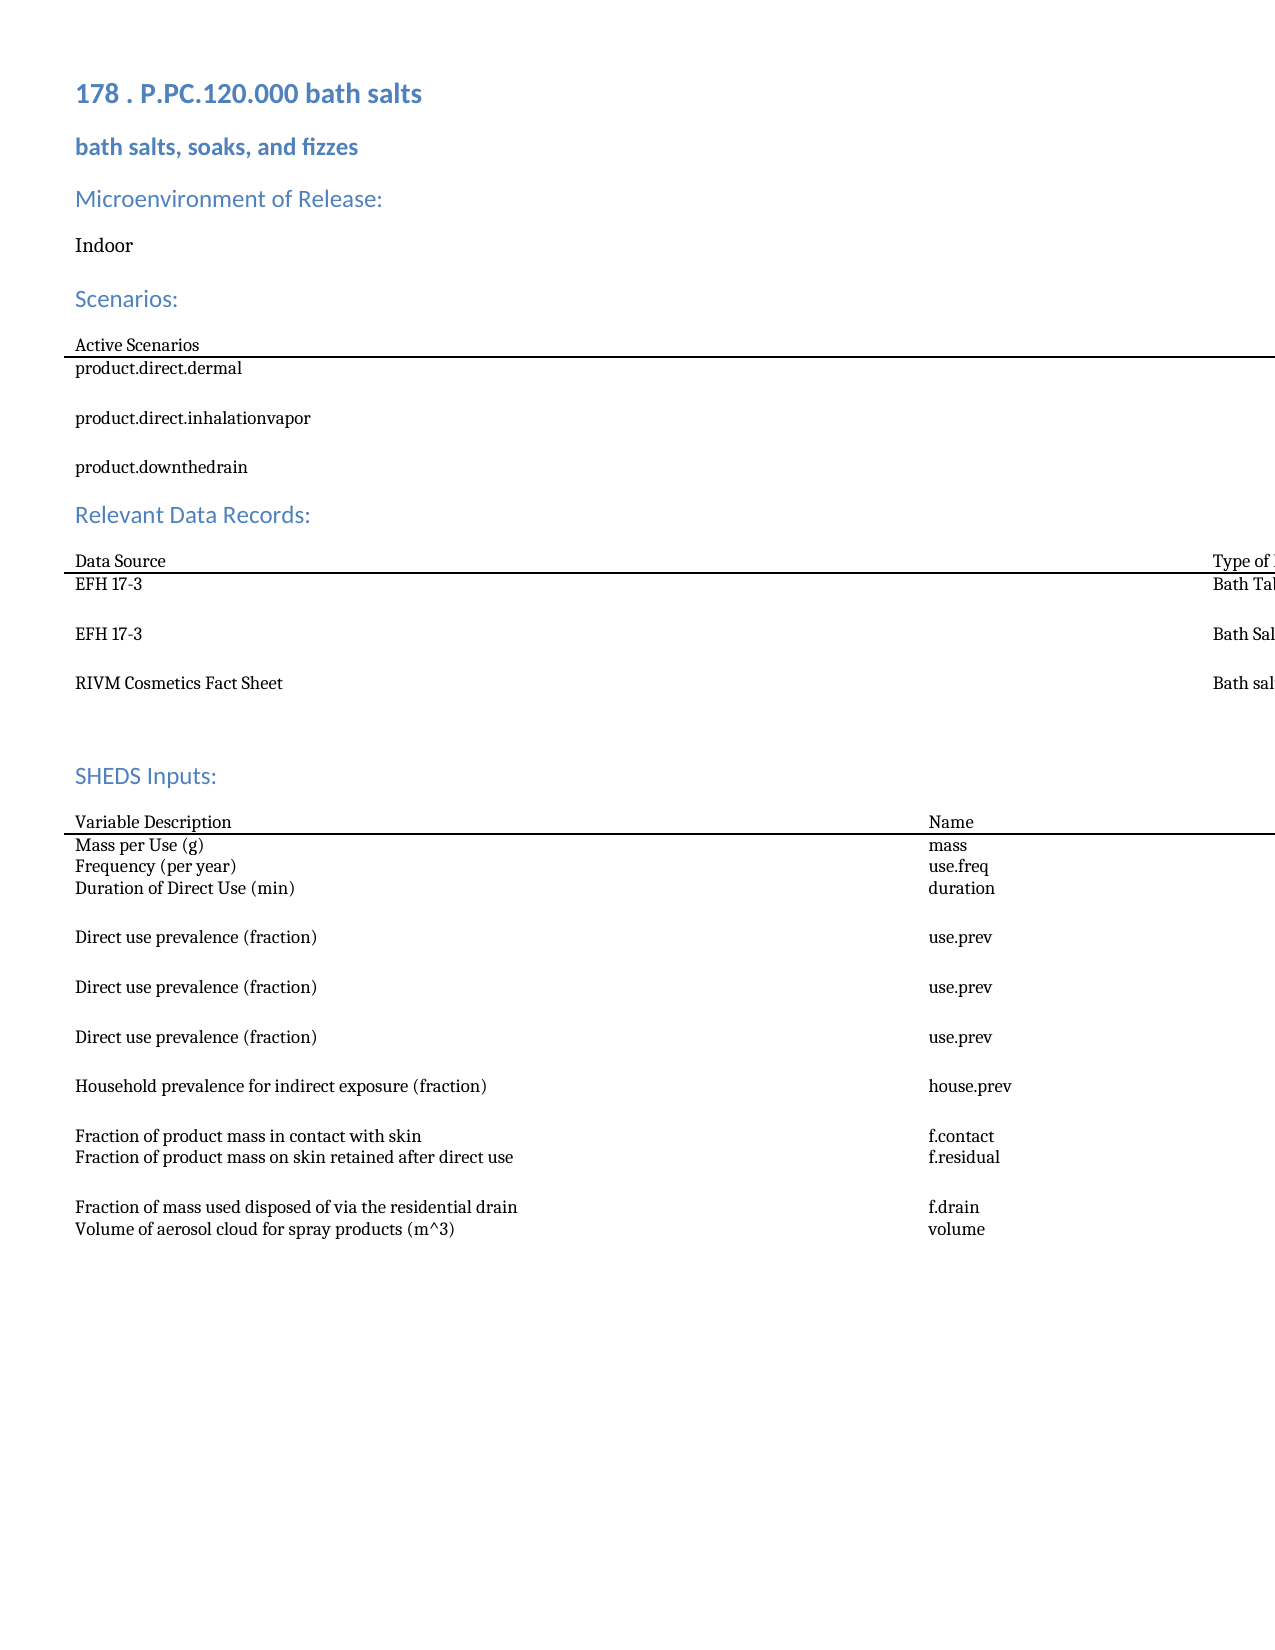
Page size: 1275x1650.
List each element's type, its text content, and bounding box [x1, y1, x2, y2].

subtitle Scenarios: [75, 283, 1200, 314]
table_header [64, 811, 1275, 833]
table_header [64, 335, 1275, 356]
subtitle 178 . P.PC.120.000 bath salts [75, 75, 1200, 111]
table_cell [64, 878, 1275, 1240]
subtitle Microenvironment of Release: [75, 183, 1200, 213]
subtitle bath salts, soaks, and fizzes [75, 131, 1200, 162]
subtitle SHEDS Inputs: [75, 760, 1200, 790]
text Indoor [75, 234, 1200, 258]
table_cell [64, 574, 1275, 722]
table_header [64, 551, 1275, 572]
subtitle Relevant Data Records: [75, 499, 1200, 530]
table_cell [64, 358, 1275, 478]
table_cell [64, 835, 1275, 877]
